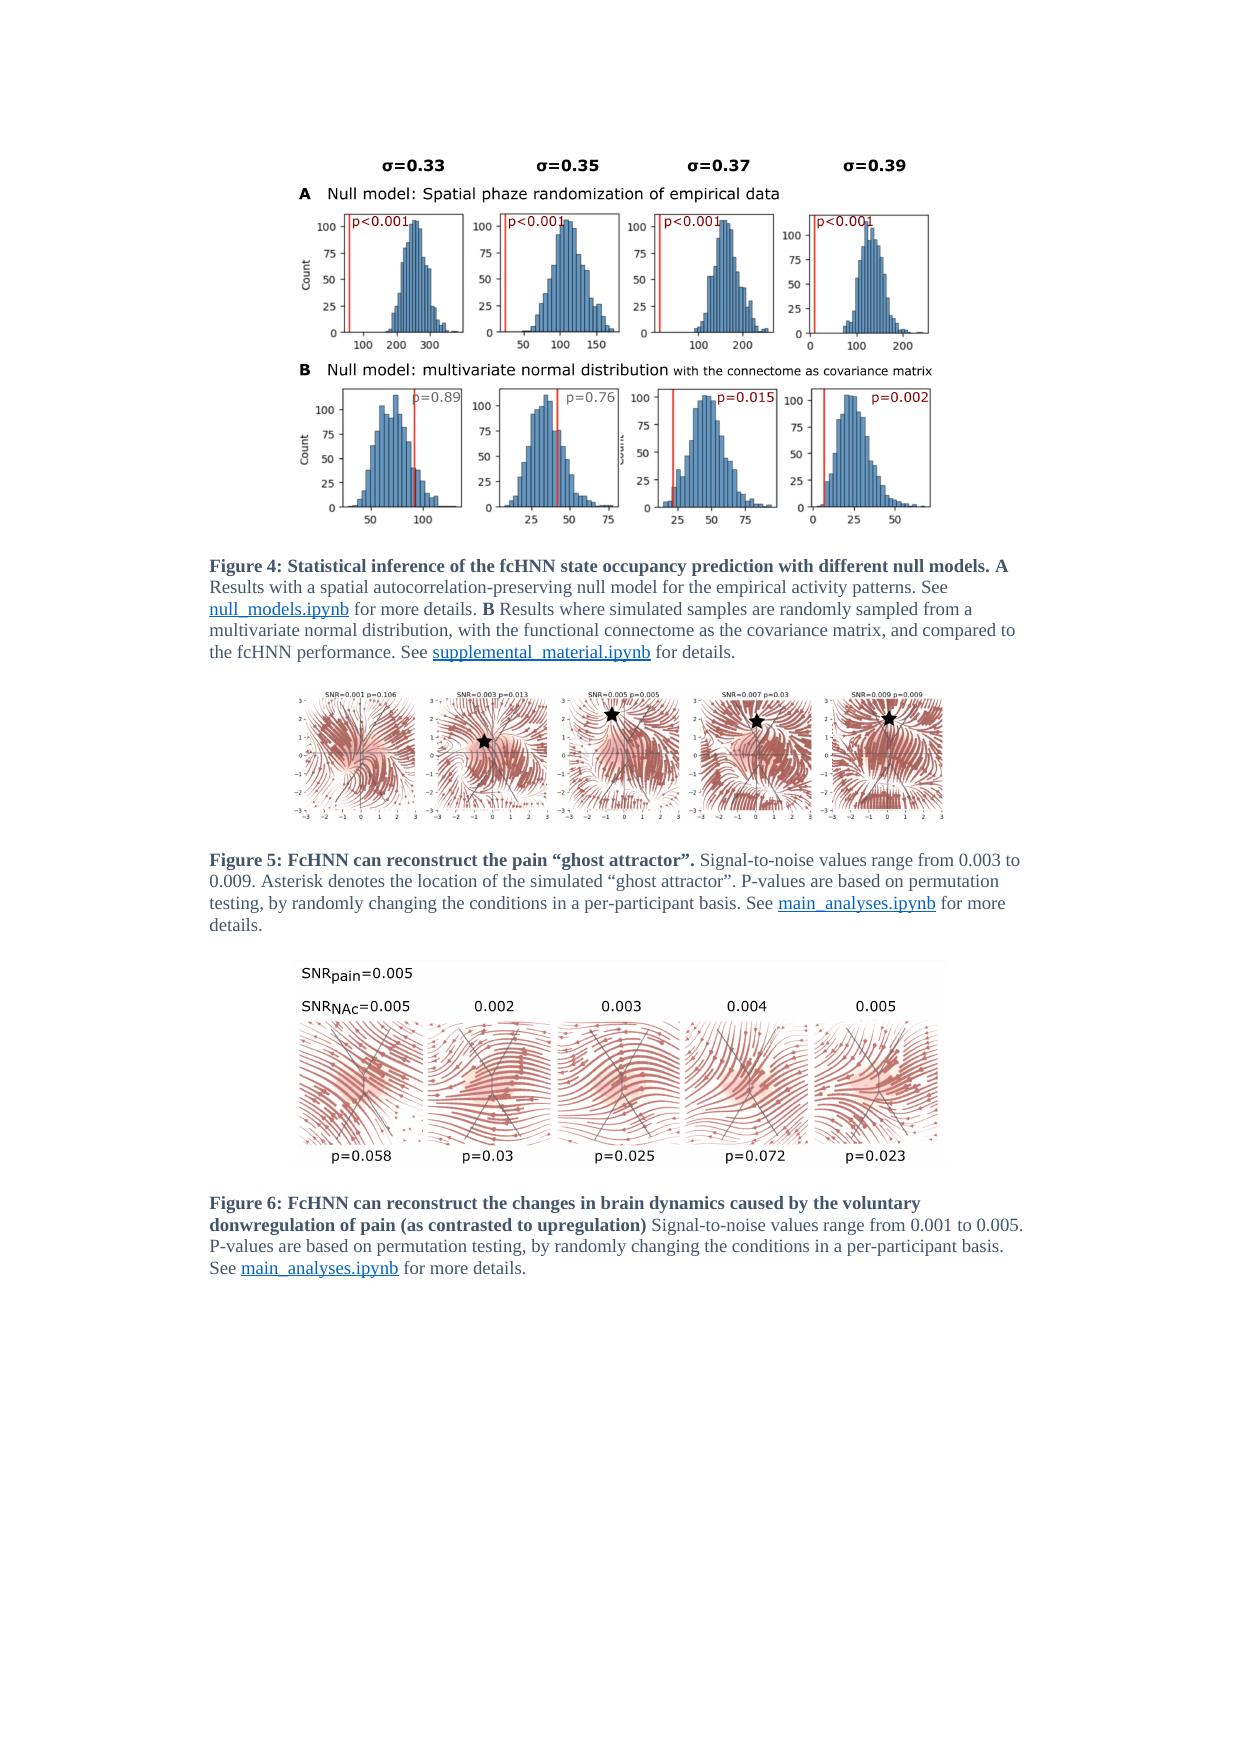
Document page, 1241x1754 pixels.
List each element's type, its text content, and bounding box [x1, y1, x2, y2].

picture [292, 960, 949, 1167]
picture [292, 150, 949, 530]
picture [292, 687, 949, 824]
text Figure 5: FcHNN can reconstruct the pain “ghost attractor”. Signal-to-noise values range from 0.003 to 0.009. Asterisk denotes the location of the simulated “ghost attractor”. P-values are based on permutation testing, by randomly changing the conditions in a per-participant basis. See main_analyses.ipynb for more details. [209, 849, 1036, 935]
text Figure 6: FcHNN can reconstruct the changes in brain dynamics caused by the voluntary donwregulation of pain (as contrasted to upregulation) Signal-to-noise values range from 0.001 to 0.005. P-values are based on permutation testing, by randomly changing the conditions in a per-participant basis. See main_analyses.ipynb for more details. [209, 1192, 1036, 1278]
text Figure 4: Statistical inference of the fcHNN state occupancy prediction with different null models. A Results with a spatial autocorrelation-preserving null model for the empirical activity patterns. See null_models.ipynb for more details. B Results where simulated samples are randomly sampled from a multivariate normal distribution, with the functional connectome as the covariance matrix, and compared to the fcHNN performance. See supplemental​_material​.ipynb for details. [209, 554, 1036, 662]
